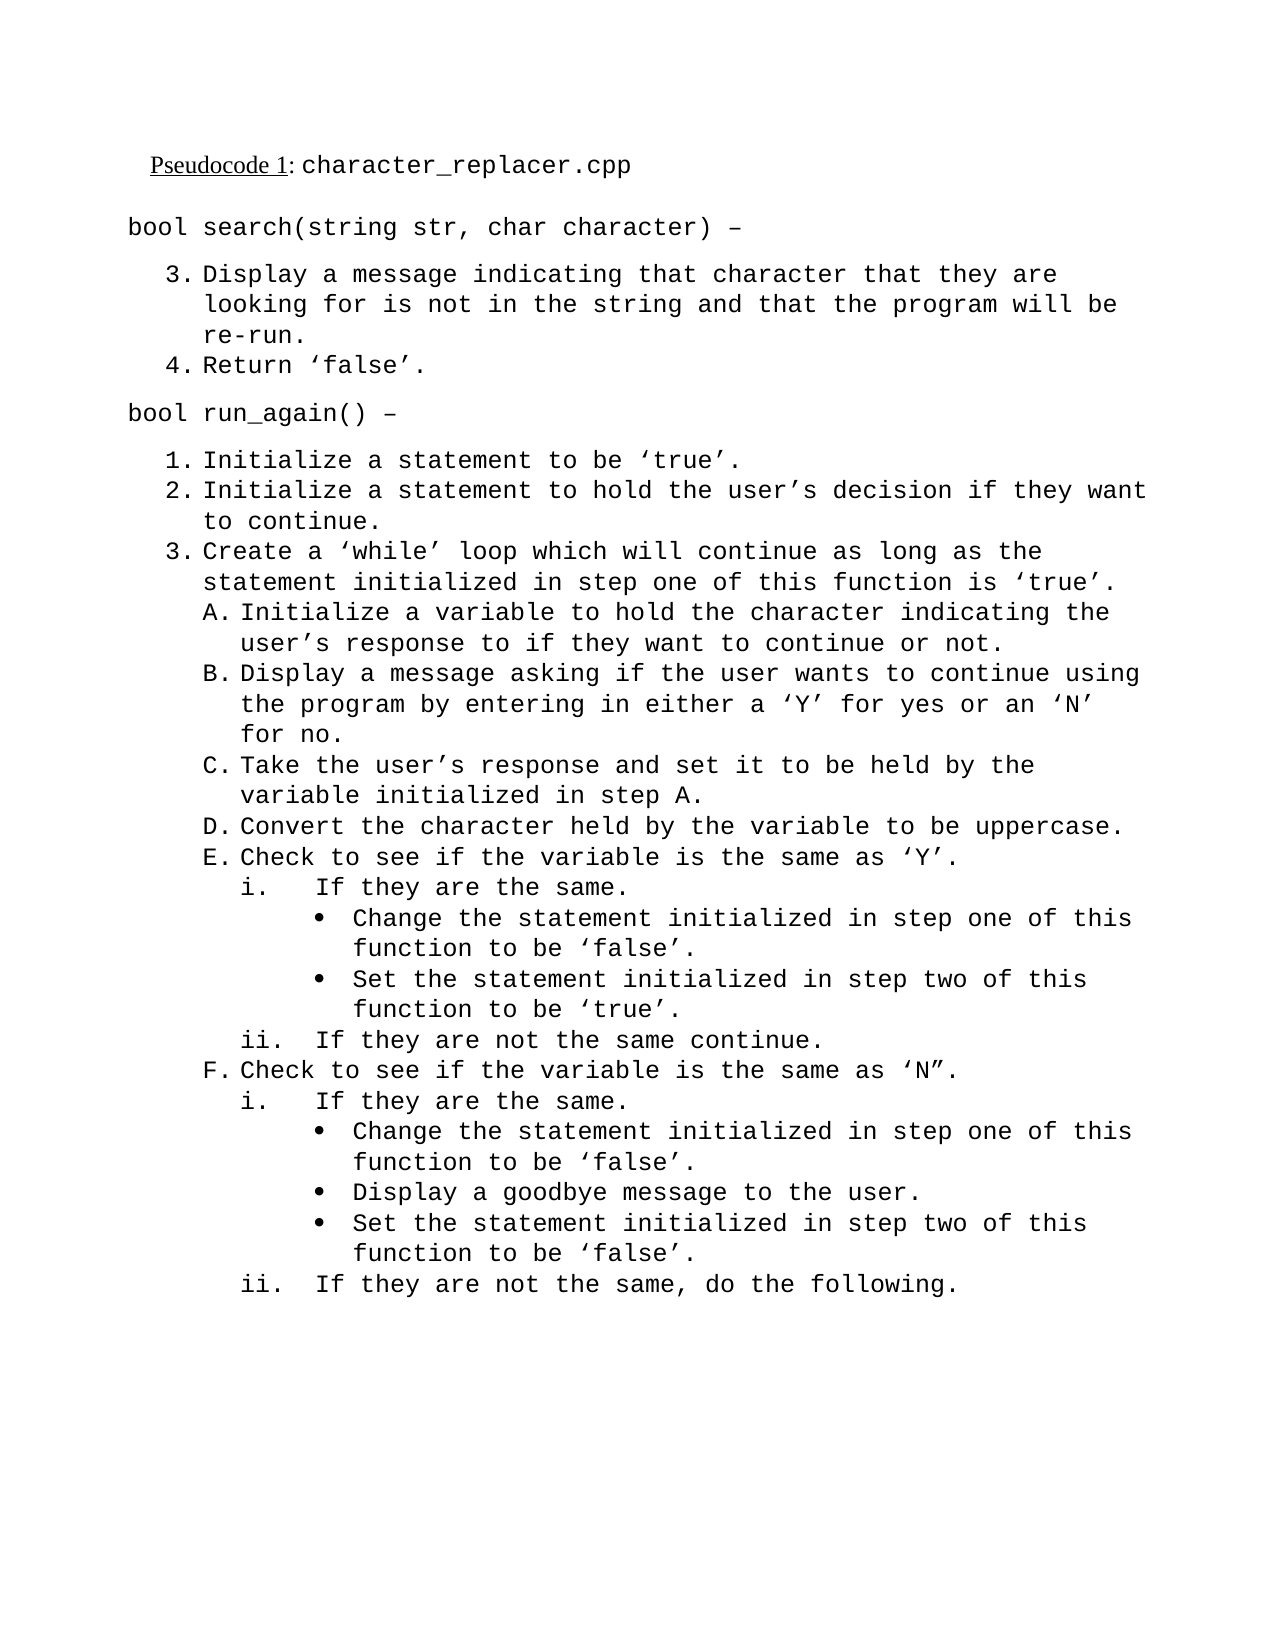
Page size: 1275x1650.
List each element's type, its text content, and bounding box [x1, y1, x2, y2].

list Pseudocode 1: character_replacer.cpp [150, 150, 1125, 181]
